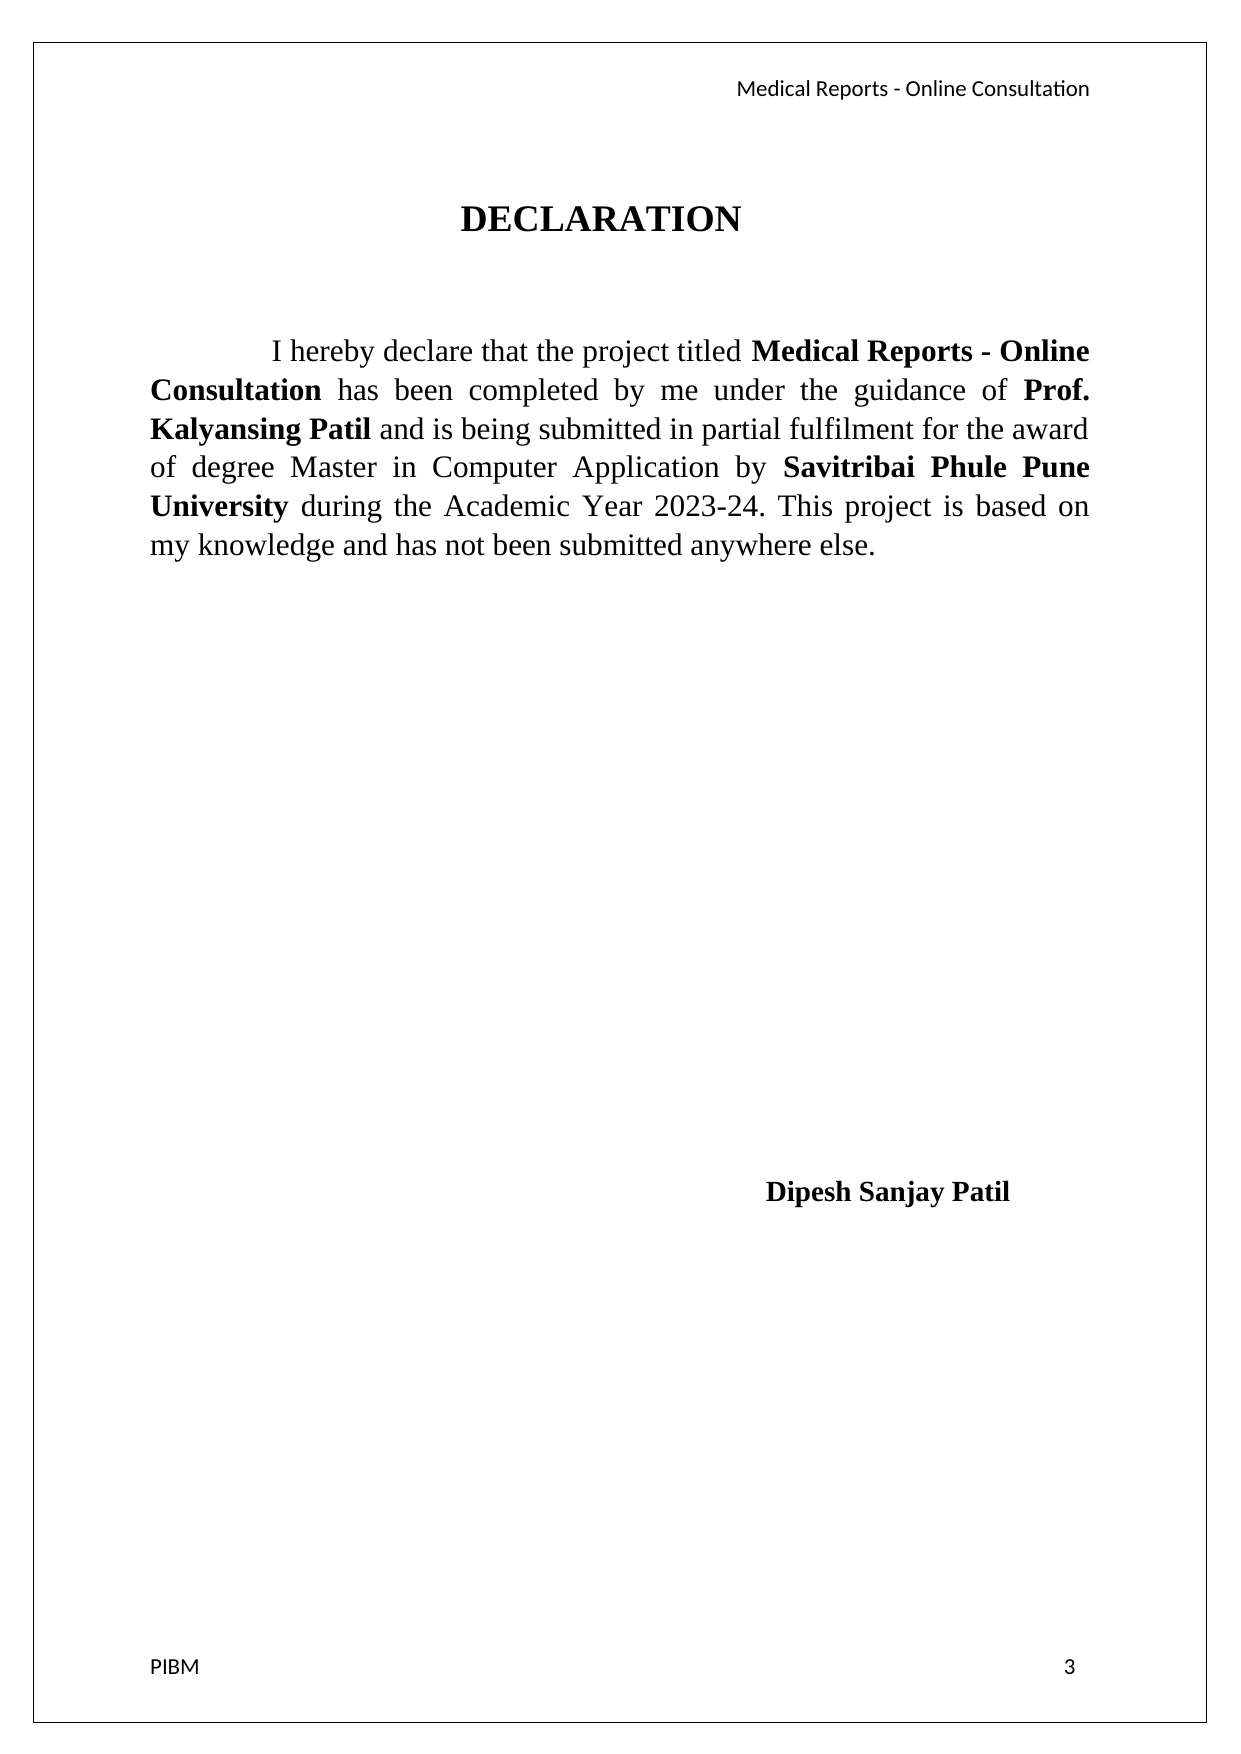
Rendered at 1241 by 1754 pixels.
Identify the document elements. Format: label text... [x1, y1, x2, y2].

text Dipesh Sanjay Patil [150, 1174, 1090, 1208]
text DECLARATION [150, 197, 1075, 240]
text I hereby declare that the project titled Medical Reports - Online Consultation has been completed by me under the guidance of Prof. Kalyansing Patil and is being submitted in partial fulfilment for the award of degree Master in Computer Application by Savitribai Phule Pune University during the Academic Year 2023-24. This project is based on my knowledge and has not been submitted anywhere else. [150, 332, 1090, 562]
